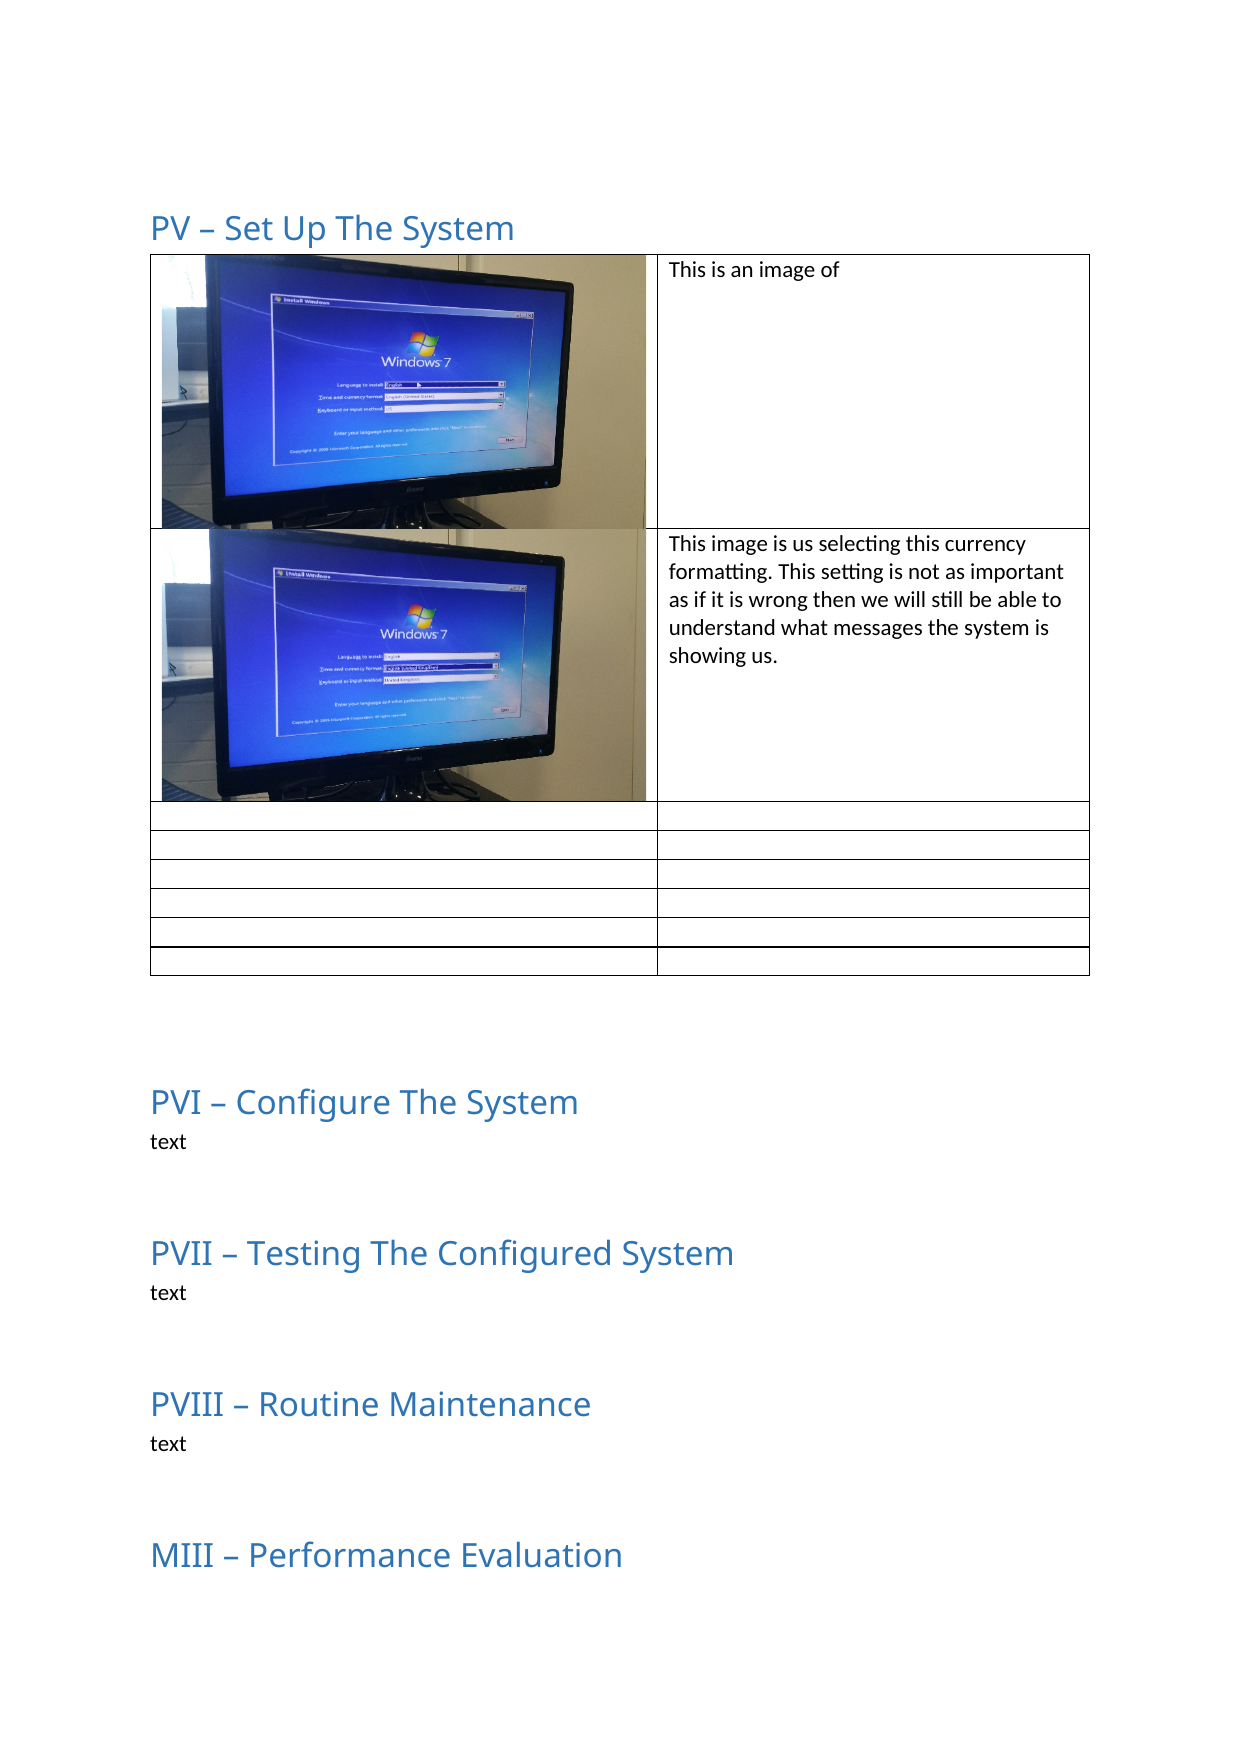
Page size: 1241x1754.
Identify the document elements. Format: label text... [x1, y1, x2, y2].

table_cell [658, 831, 1089, 859]
table_cell [151, 860, 657, 888]
table_cell [151, 802, 657, 830]
picture [161, 255, 647, 801]
text text [150, 1429, 1090, 1458]
subtitle MIII – Performance Evaluation [150, 1532, 1090, 1577]
table_cell [151, 918, 657, 946]
text text [150, 1278, 1090, 1307]
table_cell [658, 802, 1089, 830]
text text [150, 1127, 1090, 1156]
subtitle PVIII – Routine Maintenance [150, 1381, 1090, 1426]
table_cell [151, 529, 161, 801]
table_cell [151, 831, 657, 859]
table_cell [151, 948, 657, 975]
table_header This is an image of [658, 255, 1089, 528]
table_cell [647, 529, 657, 801]
table_cell [658, 889, 1089, 917]
table_cell [658, 948, 1089, 975]
table_cell [658, 860, 1089, 888]
table_header [647, 255, 657, 528]
table_cell [658, 918, 1089, 946]
table_cell [151, 889, 657, 917]
table_cell This image is us selecting this currency formatting. This setting is not as important as if it is wrong then we will still be able to understand what messages the system is showing us. [658, 529, 1089, 801]
subtitle PVII – Testing The Configured System [150, 1229, 1090, 1275]
table_header [151, 255, 161, 528]
subtitle PVI – Configure The System [150, 1078, 1090, 1124]
subtitle PV – Set Up The System [150, 205, 1090, 251]
